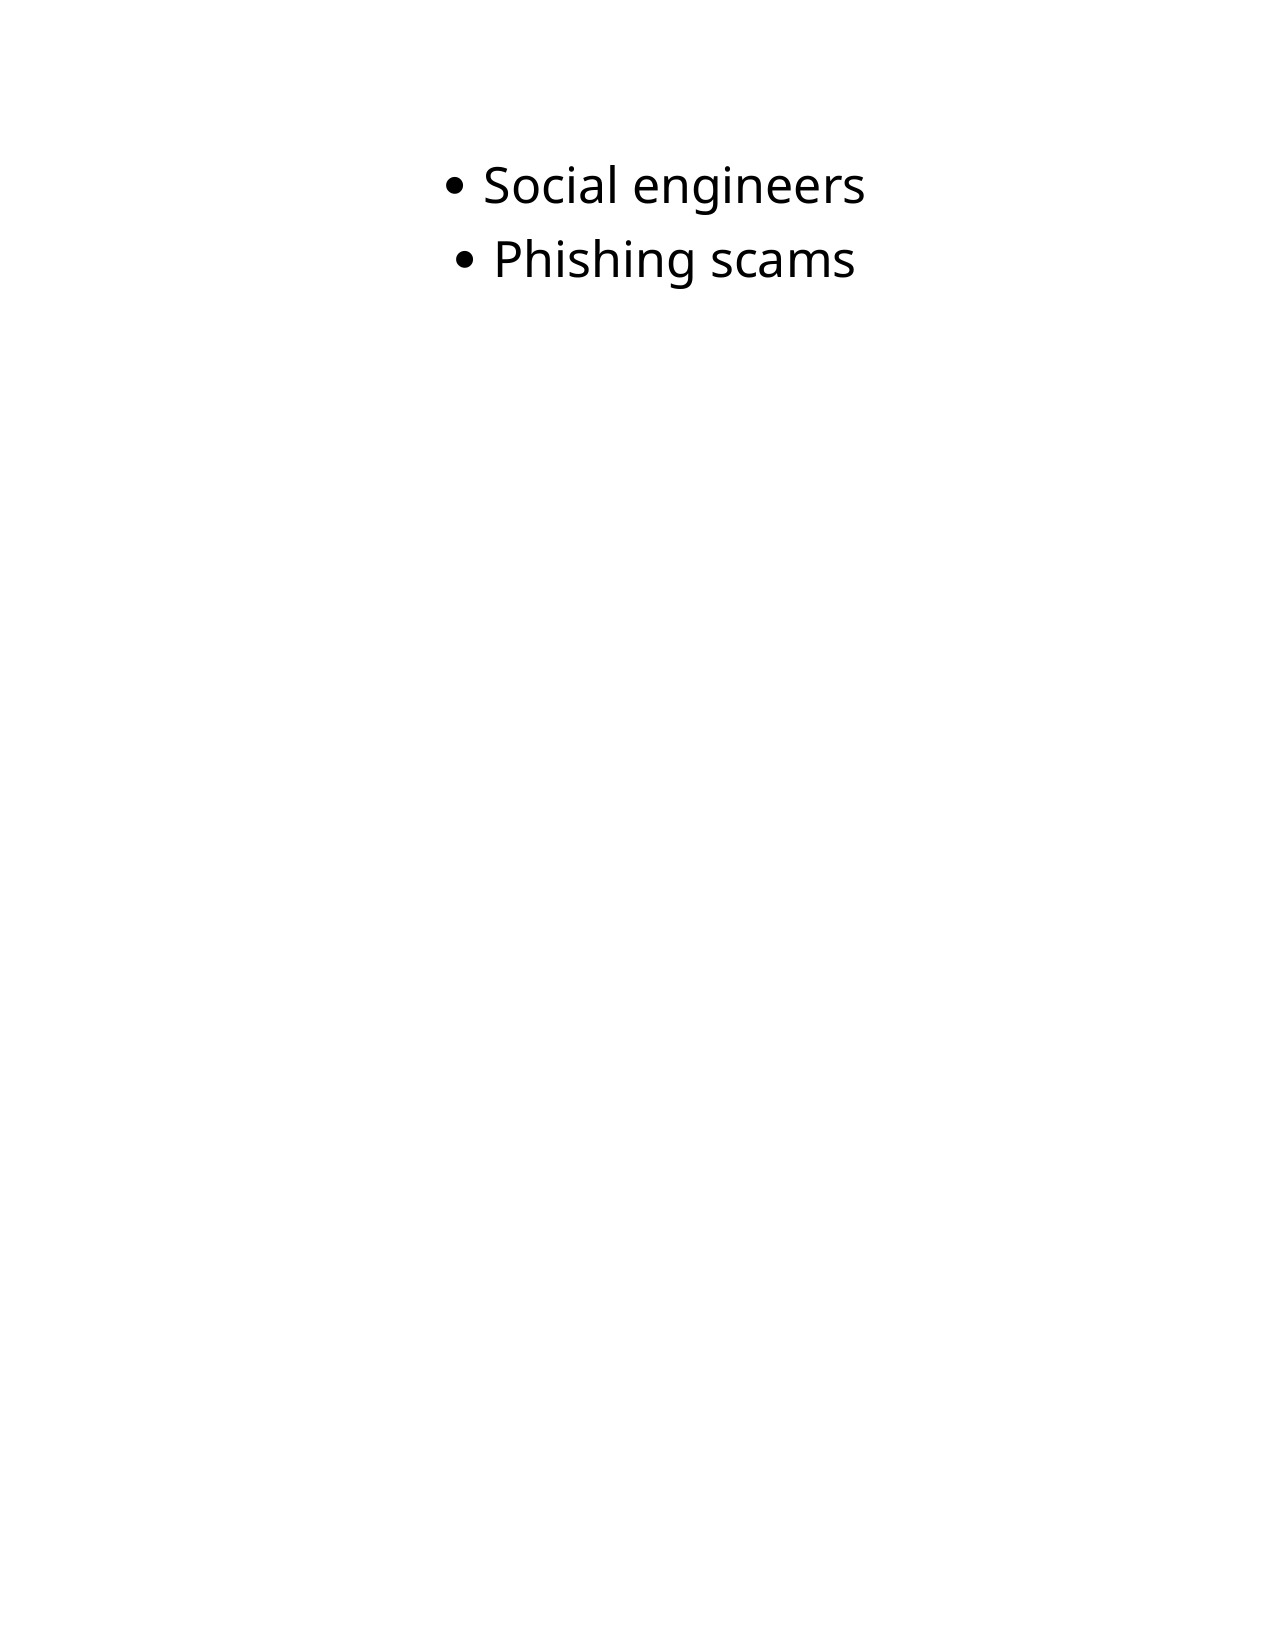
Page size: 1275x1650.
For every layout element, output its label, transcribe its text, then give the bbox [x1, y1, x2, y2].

list Phishing scams [187, 223, 1125, 292]
list Social engineers [187, 150, 1125, 218]
